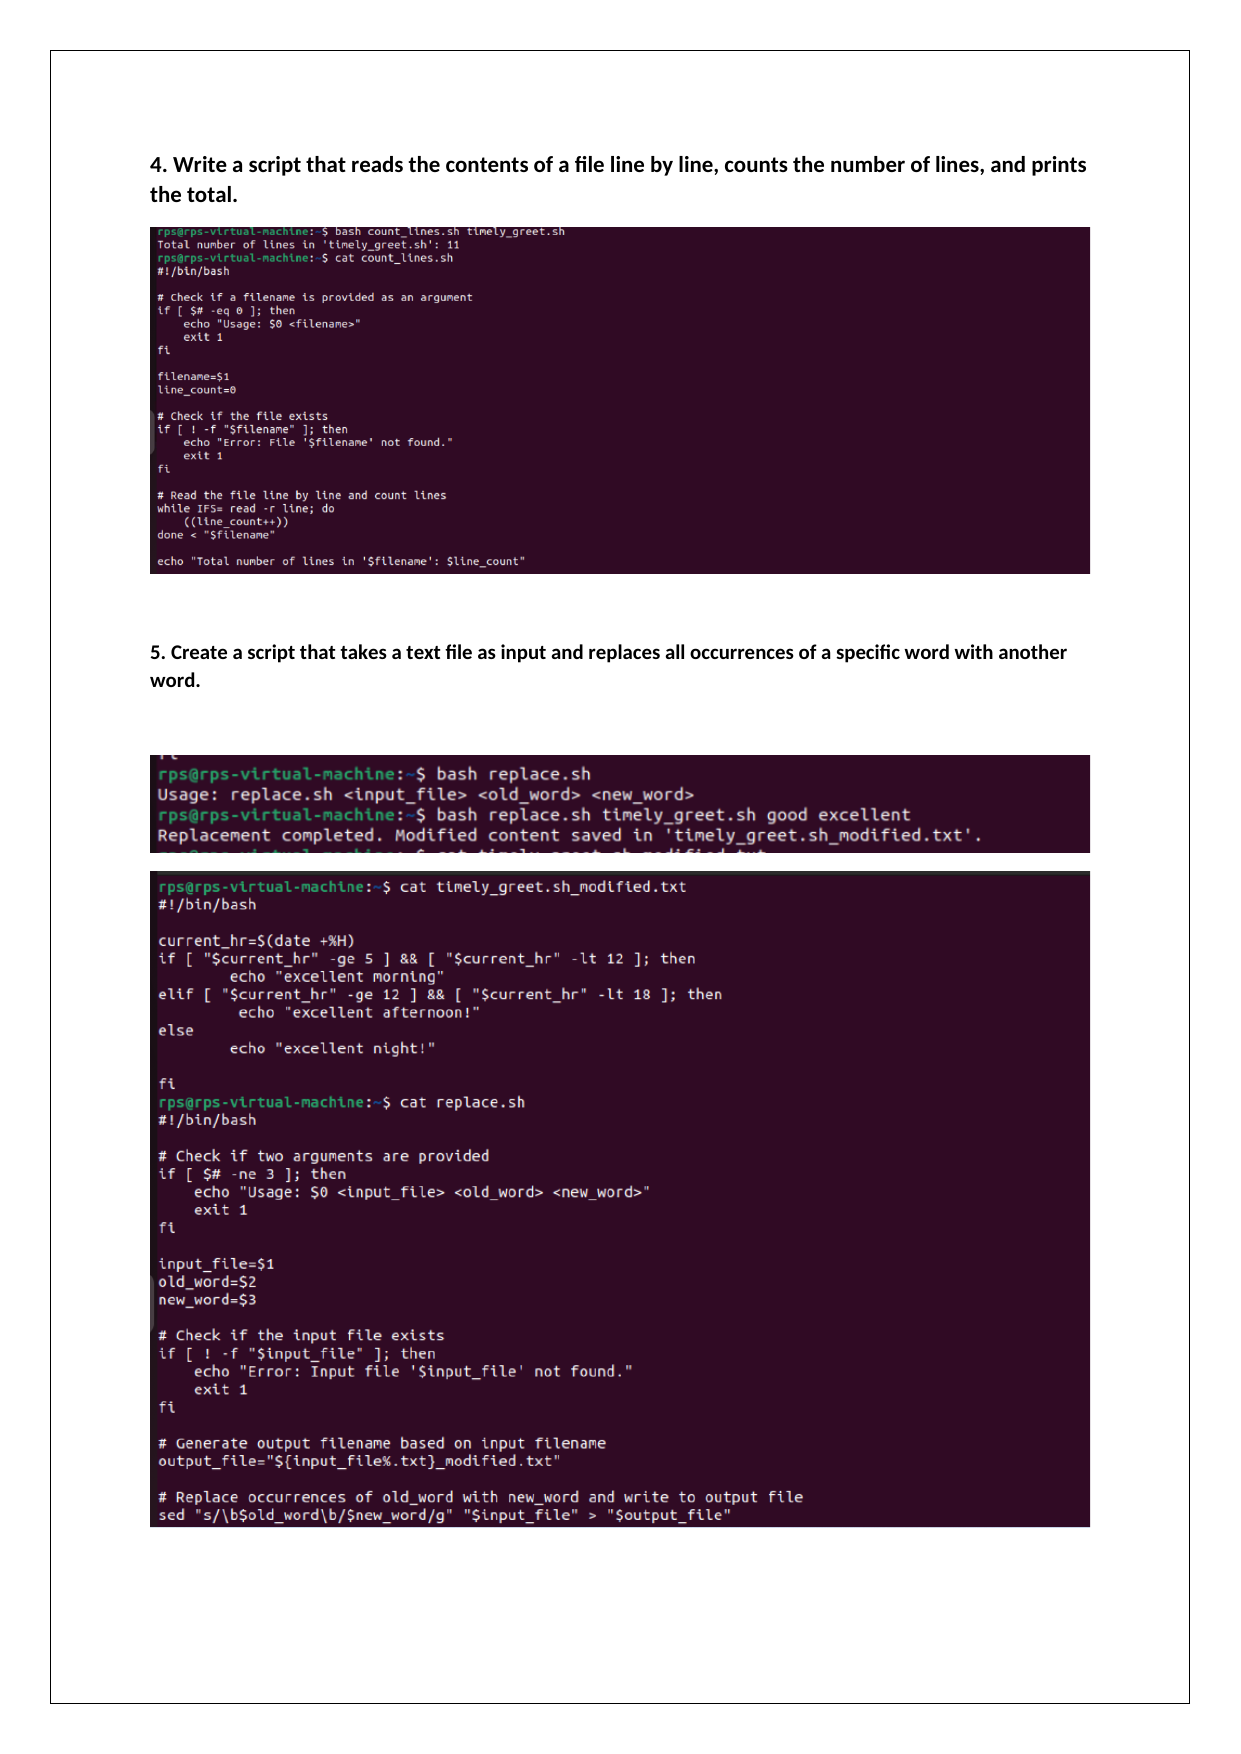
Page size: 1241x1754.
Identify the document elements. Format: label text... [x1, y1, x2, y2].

text 5. Create a script that takes a text file as input and replaces all occurrences of a specific word with another word. [150, 639, 1090, 692]
picture [150, 871, 1091, 1528]
picture [150, 755, 1091, 853]
picture [150, 227, 1091, 574]
text 4. Write a script that reads the contents of a file line by line, counts the number of lines, and prints the total. [150, 150, 1090, 208]
